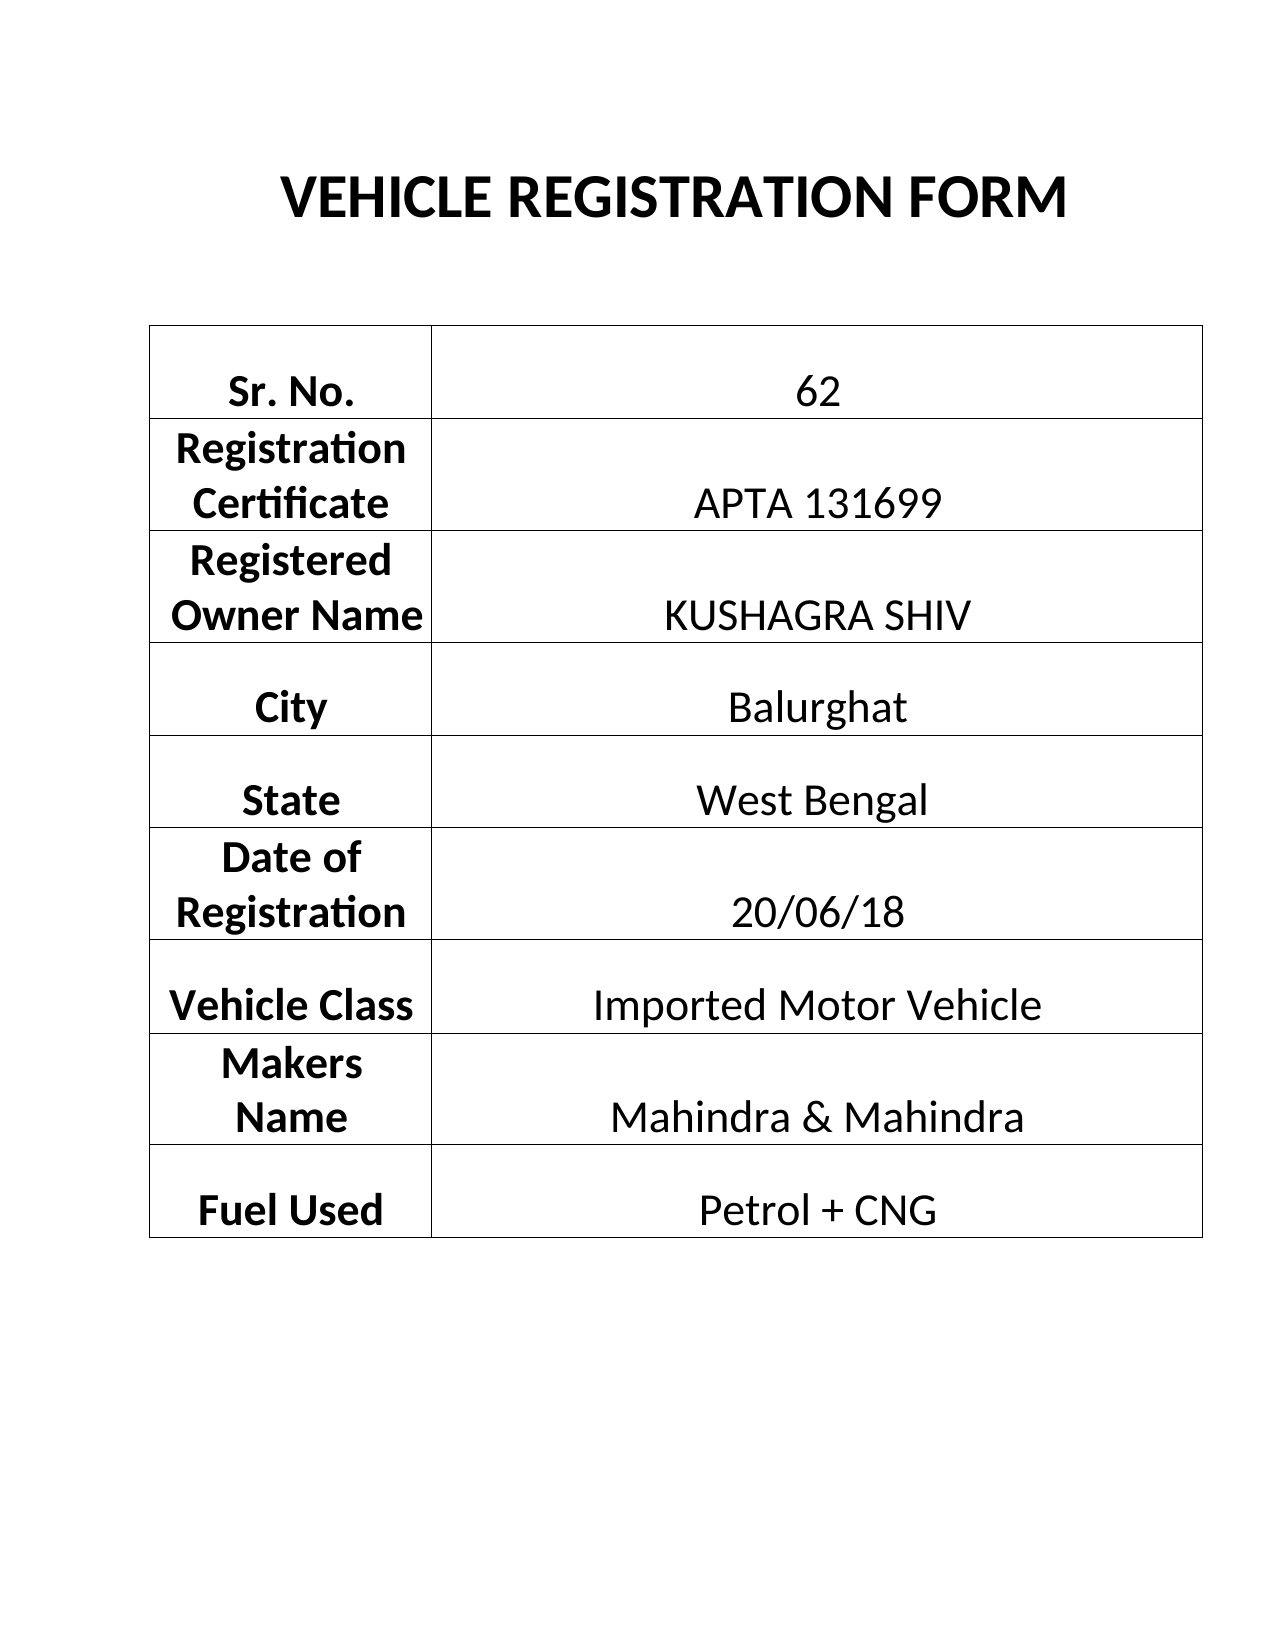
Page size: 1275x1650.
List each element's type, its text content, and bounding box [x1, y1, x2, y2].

table_cell Makers Name [150, 1034, 431, 1144]
table_cell 20/06/18 [432, 828, 1202, 939]
table_cell KUSHAGRA SHIV [432, 531, 1202, 642]
table_cell Registration Certificate [150, 419, 431, 530]
table_cell Date of Registration [150, 828, 431, 939]
table_cell Petrol + CNG [432, 1145, 1202, 1237]
table_cell Mahindra & Mahindra [432, 1034, 1202, 1144]
text VEHICLE REGISTRATION FORM [278, 156, 1071, 233]
table_header Sr. No. [150, 326, 431, 418]
table_cell APTA 131699 [432, 419, 1202, 530]
table_cell Registered Owner Name [150, 531, 431, 642]
table_cell Fuel Used [150, 1145, 431, 1237]
table_cell West Bengal [432, 736, 1202, 827]
table_cell State [150, 736, 431, 827]
table_cell Imported Motor Vehicle [432, 940, 1202, 1032]
table_cell Vehicle Class [150, 940, 431, 1032]
table_header 62 [432, 326, 1202, 418]
table_cell City [150, 643, 431, 734]
table_cell Balurghat [432, 643, 1202, 734]
